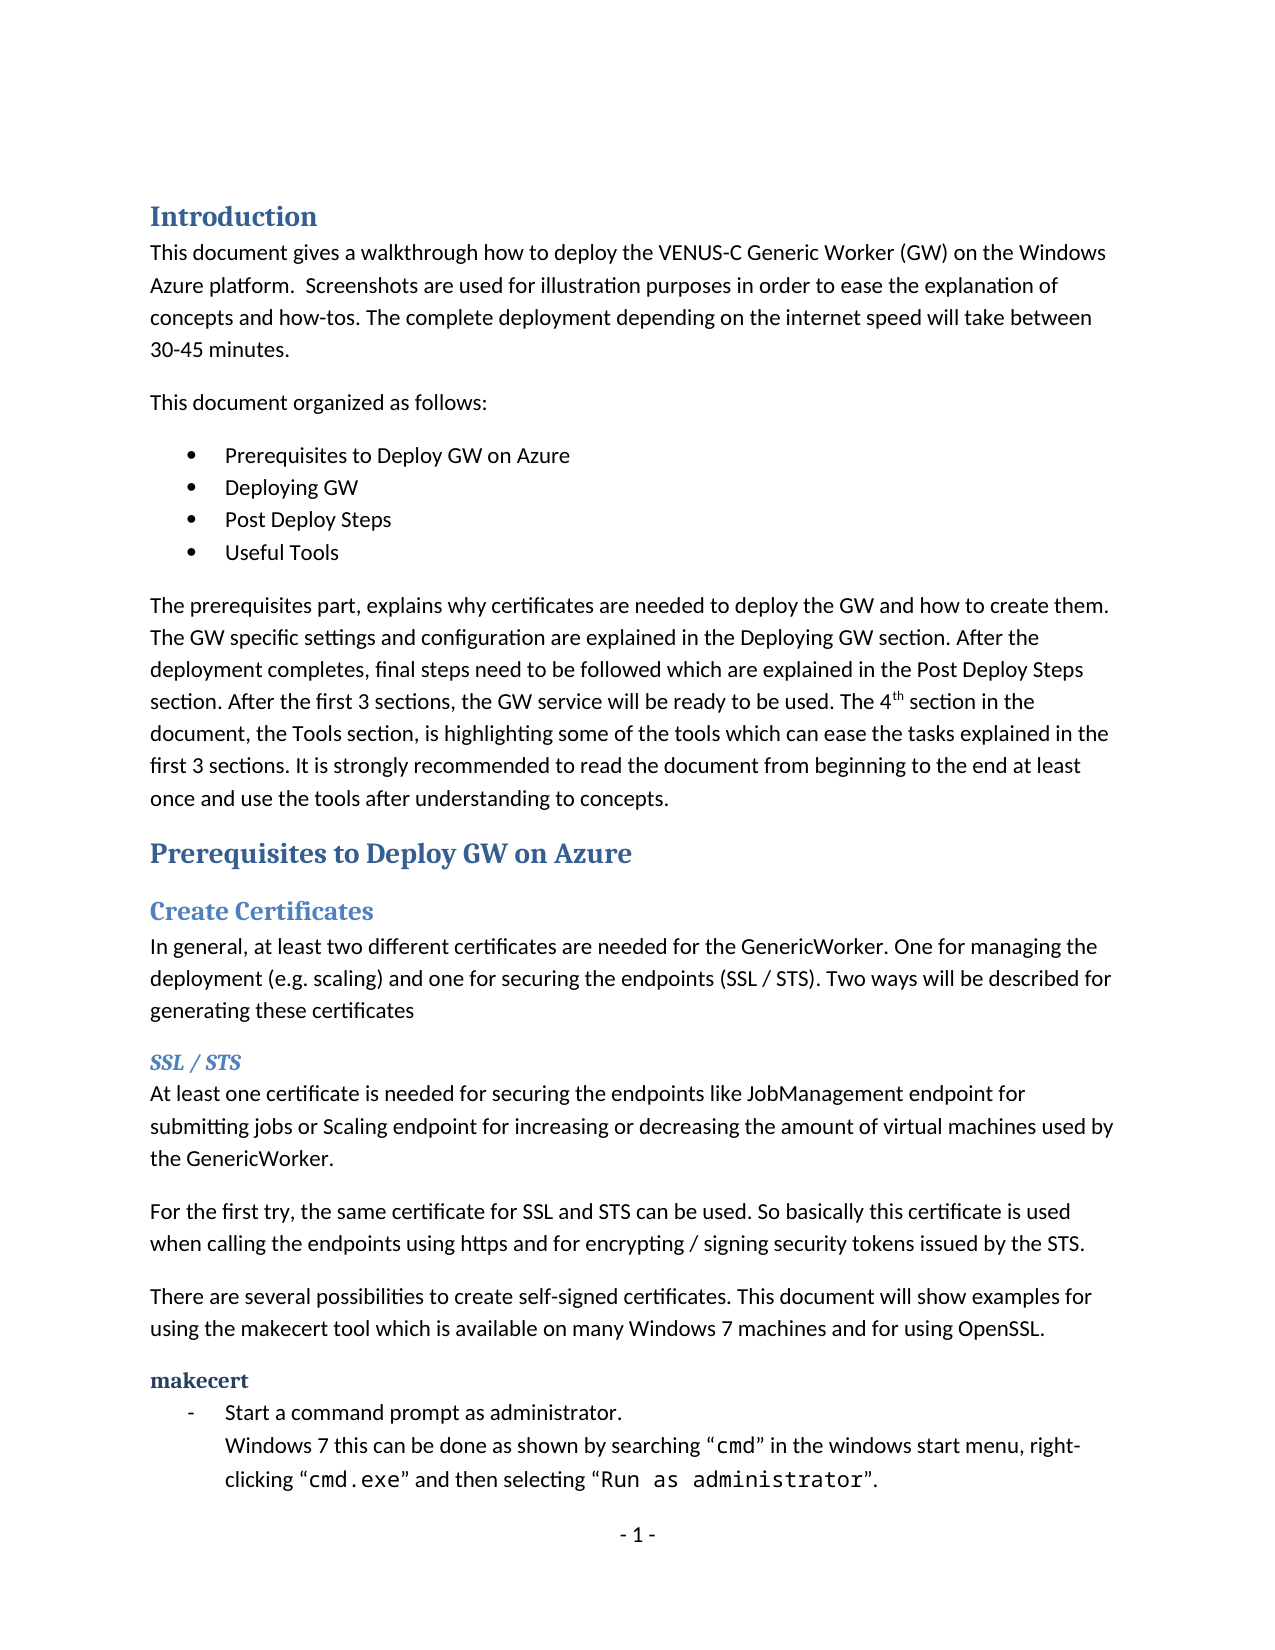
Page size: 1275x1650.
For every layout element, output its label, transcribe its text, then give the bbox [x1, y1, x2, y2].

text In general, at least two different certificates are needed for the GenericWorker. One for managing the deployment (e.g. scaling) and one for securing the endpoints (SSL / STS). Two ways will be described for generating these certificates [150, 932, 1125, 1024]
list Post Deploy Steps [187, 506, 1125, 533]
text For the first try, the same certificate for SSL and STS can be used. So basically this certificate is used when calling the endpoints using https and for encrypting / signing security tokens issued by the STS. [150, 1197, 1125, 1257]
text Prerequisites to Deploy GW on Azure [150, 837, 1125, 870]
subtitle Introduction [150, 200, 1125, 233]
text This document organized as follows: [150, 388, 1125, 416]
subtitle makecert [150, 1367, 1125, 1394]
text The prerequisites part, explains why certificates are needed to deploy the GW and how to create them. The GW specific settings and configuration are explained in the Deploying GW section. After the deployment completes, final steps need to be followed which are explained in the Post Deploy Steps section. After the first 3 sections, the GW service will be ready to be used. The 4th section in the document, the Tools section, is highlighting some of the tools which can ease the tasks explained in the first 3 sections. It is strongly recommended to read the document from beginning to the end at least once and use the tools after understanding to concepts. [150, 591, 1125, 812]
list Useful Tools [187, 538, 1125, 566]
subtitle SSL / STS [150, 1049, 1125, 1076]
list Start a command prompt as administrator. [187, 1398, 1125, 1426]
subtitle Create Certificates [150, 896, 1125, 927]
text This document gives a walkthrough how to deploy the VENUS-C Generic Worker (GW) on the Windows Azure platform. Screenshots are used for illustration purposes in order to ease the explanation of concepts and how-tos. The complete deployment depending on the internet speed will take between 30-45 minutes. [150, 238, 1125, 363]
text There are several possibilities to create self-signed certificates. This document will show examples for using the makecert tool which is available on many Windows 7 machines and for using OpenSSL. [150, 1282, 1125, 1342]
list Prerequisites to Deploy GW on Azure [187, 441, 1125, 469]
text At least one certificate is needed for securing the endpoints like JobManagement endpoint for submitting jobs or Scaling endpoint for increasing or decreasing the amount of virtual machines used by the GenericWorker. [150, 1079, 1125, 1172]
list Windows 7 this can be done as shown by searching “cmd” in the windows start menu, right-clicking “cmd.exe” and then selecting “Run as administrator”. [225, 1430, 1125, 1494]
list Deploying GW [187, 473, 1125, 501]
